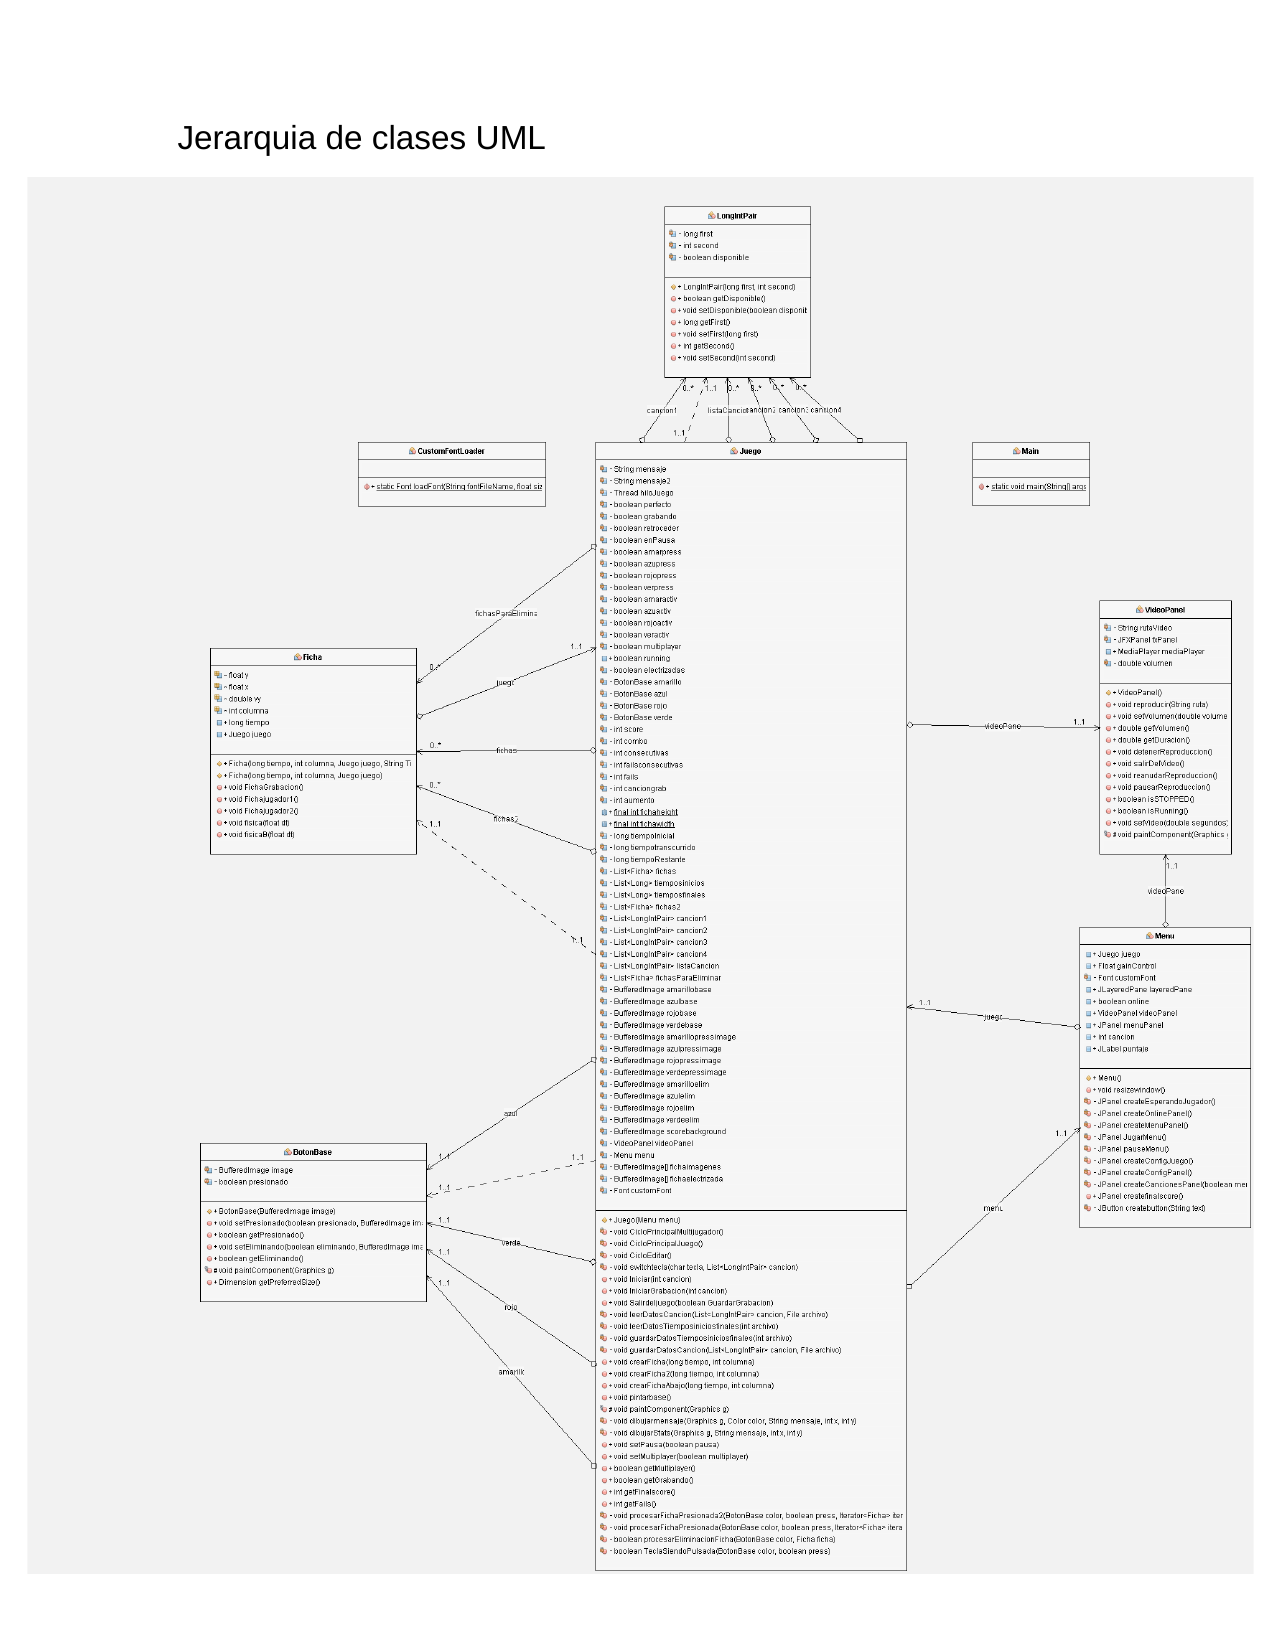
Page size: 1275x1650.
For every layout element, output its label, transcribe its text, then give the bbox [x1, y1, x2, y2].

subtitle Jerarquia de clases UML [177, 118, 1098, 157]
picture [27, 177, 1254, 1574]
